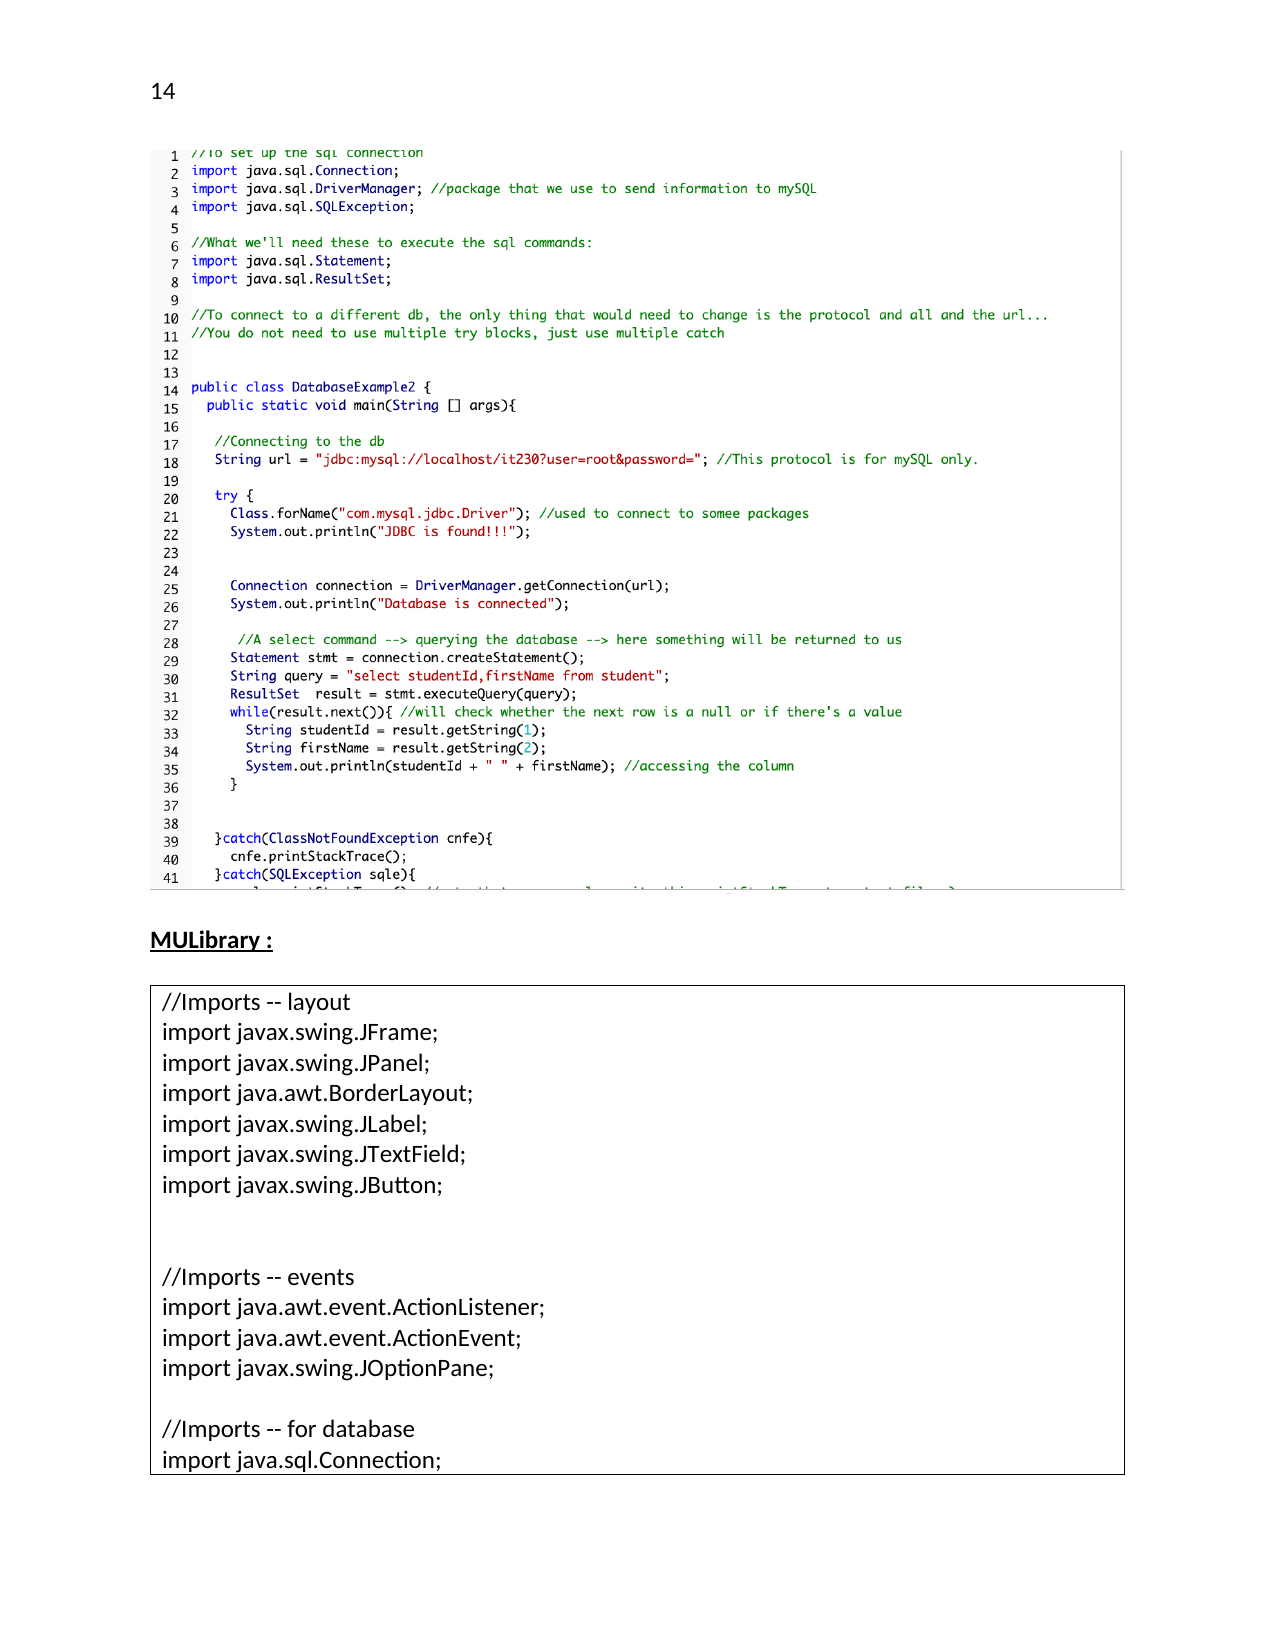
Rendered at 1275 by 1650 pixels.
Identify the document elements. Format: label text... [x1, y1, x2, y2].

picture [150, 150, 1125, 894]
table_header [151, 986, 1124, 1474]
text MULibrary : [150, 924, 1125, 954]
